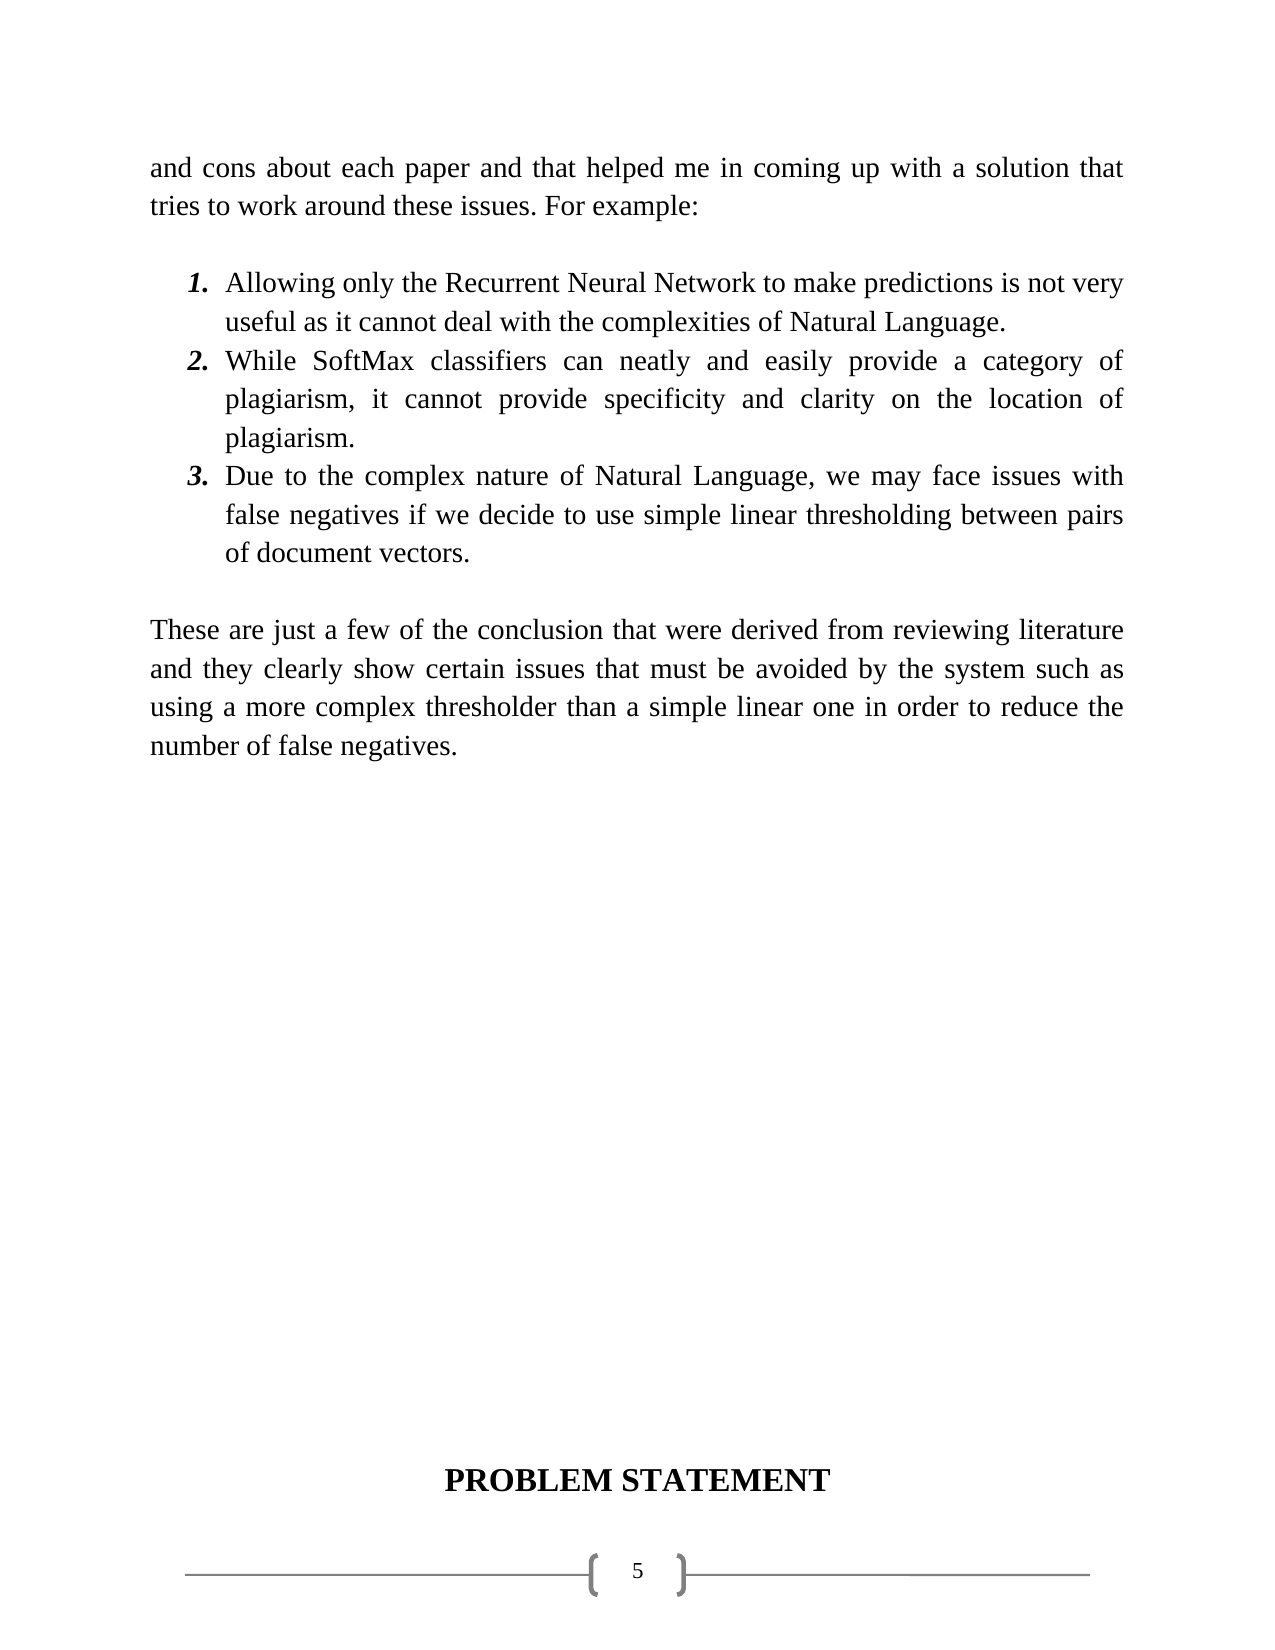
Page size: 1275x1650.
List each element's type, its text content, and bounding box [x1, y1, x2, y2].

text These are just a few of the conclusion that were derived from reviewing literature and they clearly show certain issues that must be avoided by the system such as using a more complex thresholder than a simple linear one in order to reduce the number of false negatives. [150, 612, 1125, 762]
list While SoftMax classifiers can neatly and easily provide a category of plagiarism, it cannot provide specificity and clarity on the location of plagiarism. [187, 343, 1125, 453]
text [150, 150, 1125, 222]
list Allowing only the Recurrent Neural Network to make predictions is not very useful as it cannot deal with the complexities of Natural Language. [187, 266, 1125, 338]
list Due to the complex nature of Natural Language, we may face issues with false negatives if we decide to use simple linear thresholding between pairs of document vectors. [187, 458, 1125, 569]
text PROBLEM STATEMENT [150, 1460, 1125, 1499]
